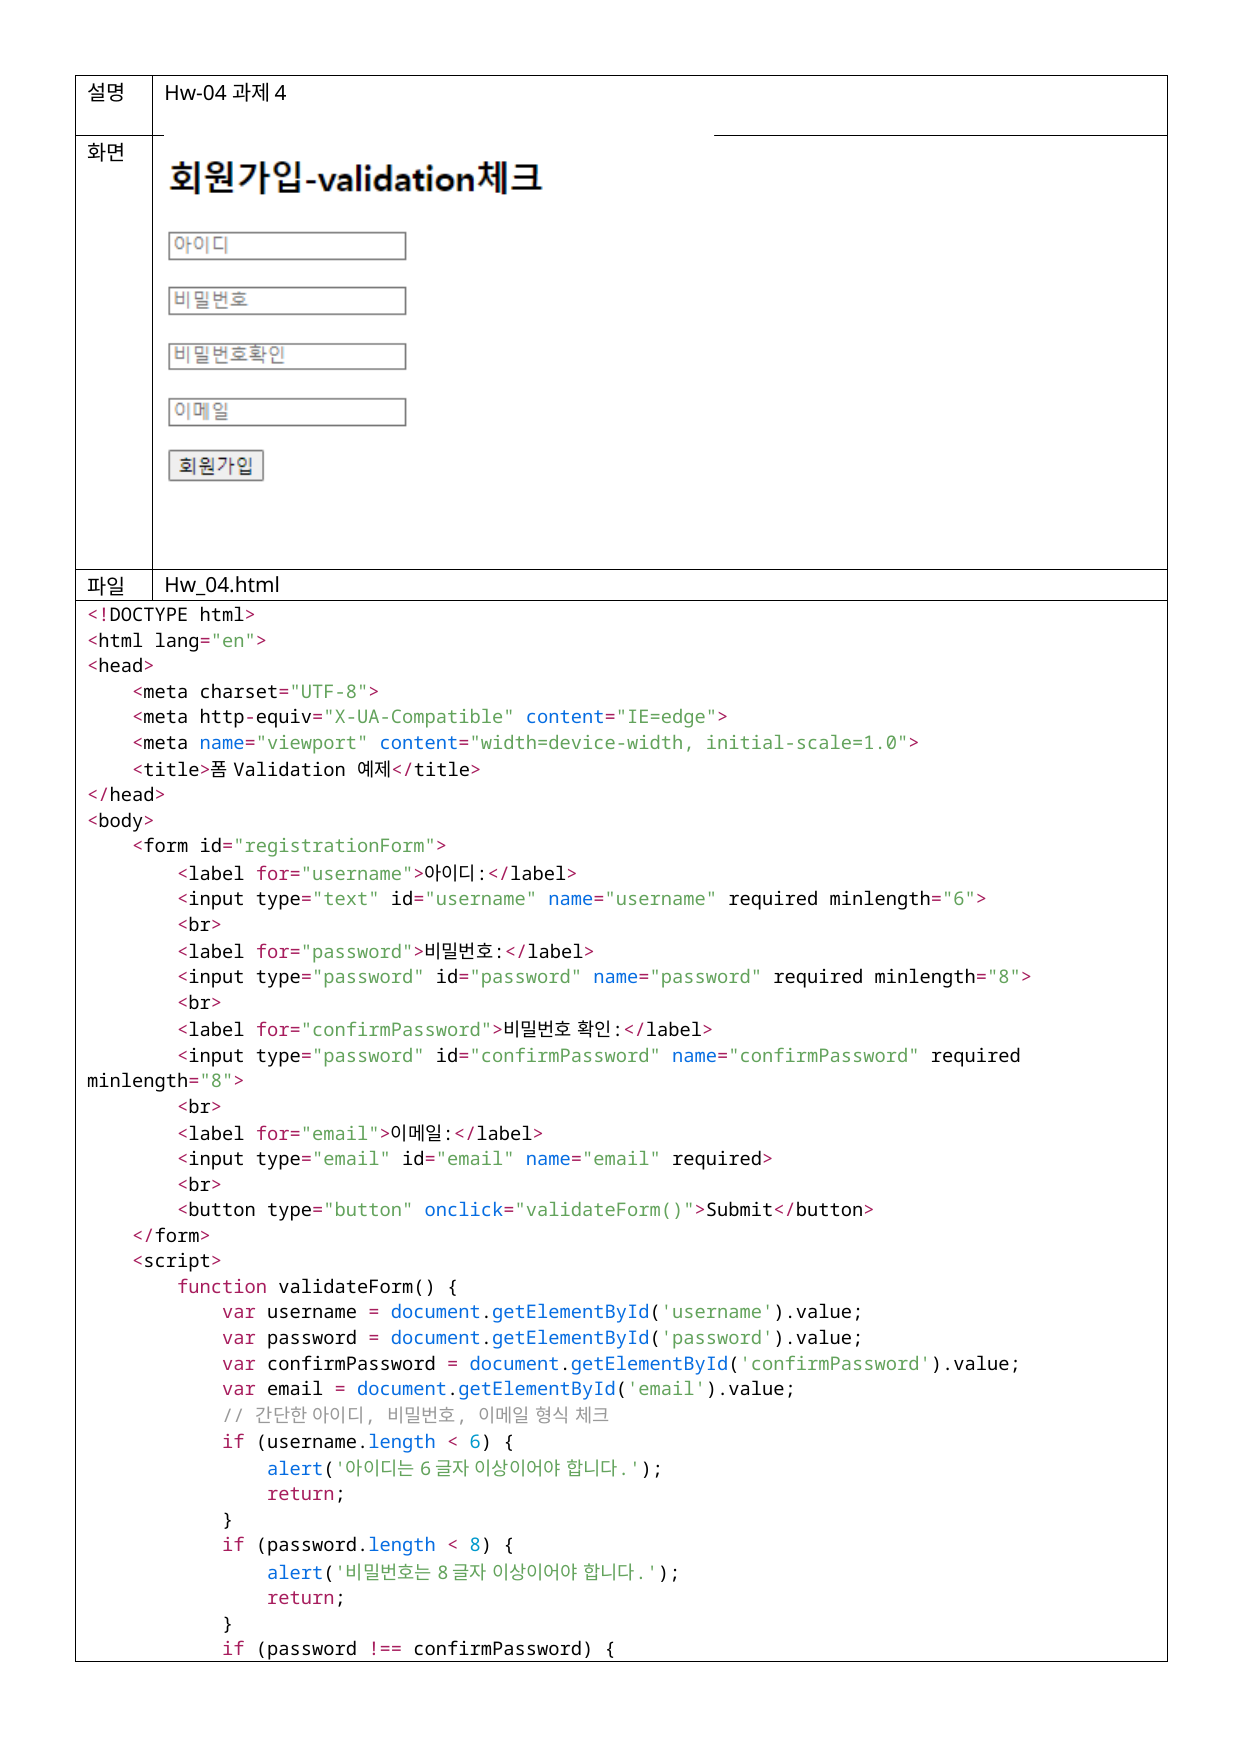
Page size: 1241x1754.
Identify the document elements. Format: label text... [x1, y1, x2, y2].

table_header 설명 [76, 76, 152, 135]
table_cell [153, 136, 1167, 569]
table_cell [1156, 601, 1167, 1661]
table_cell 파일 [76, 570, 152, 600]
picture [164, 135, 715, 541]
table_cell Hw_04.html [153, 570, 1167, 600]
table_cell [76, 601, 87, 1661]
table_header Hw-04 과제4 [153, 76, 1167, 135]
table_cell 화면 [76, 136, 152, 569]
